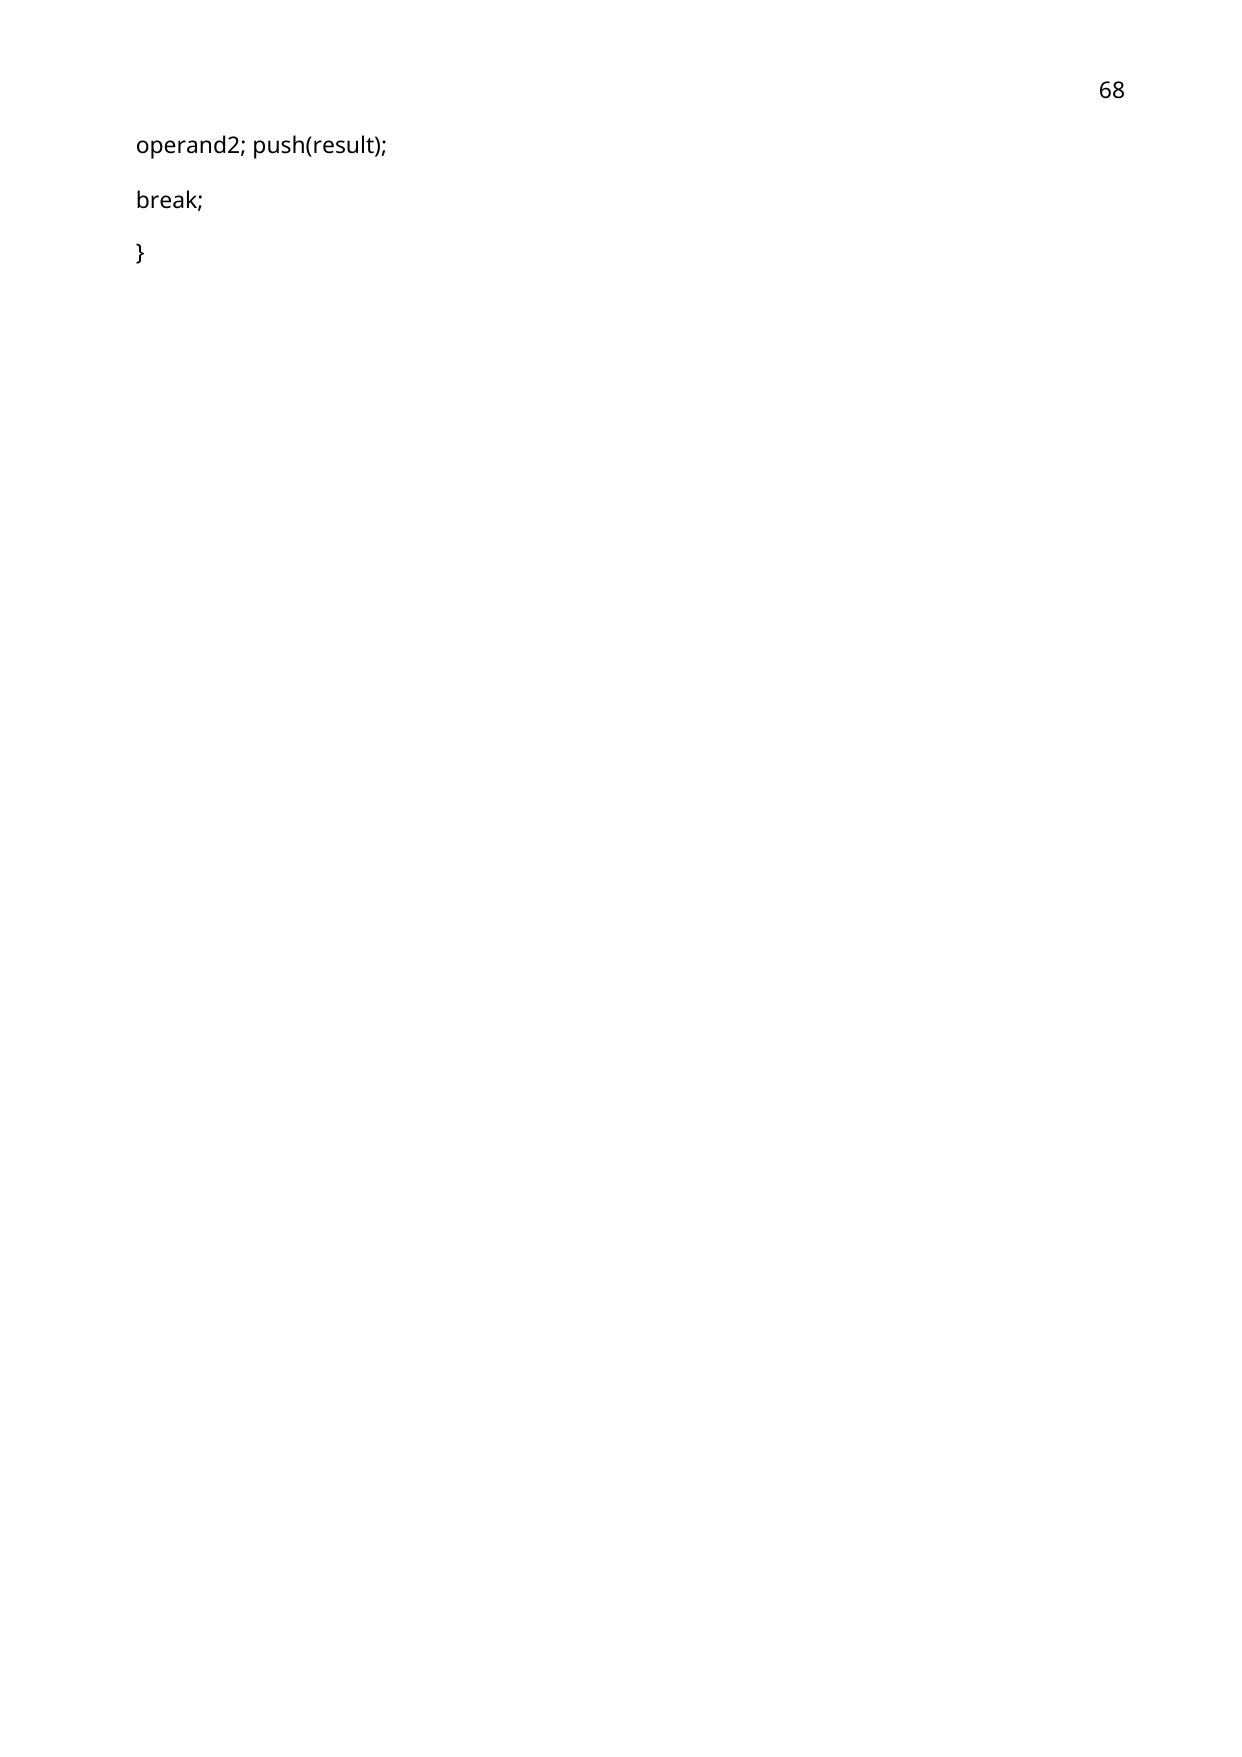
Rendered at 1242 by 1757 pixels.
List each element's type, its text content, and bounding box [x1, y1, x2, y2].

text break; [136, 184, 1162, 216]
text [136, 129, 439, 160]
text } [136, 236, 1162, 267]
